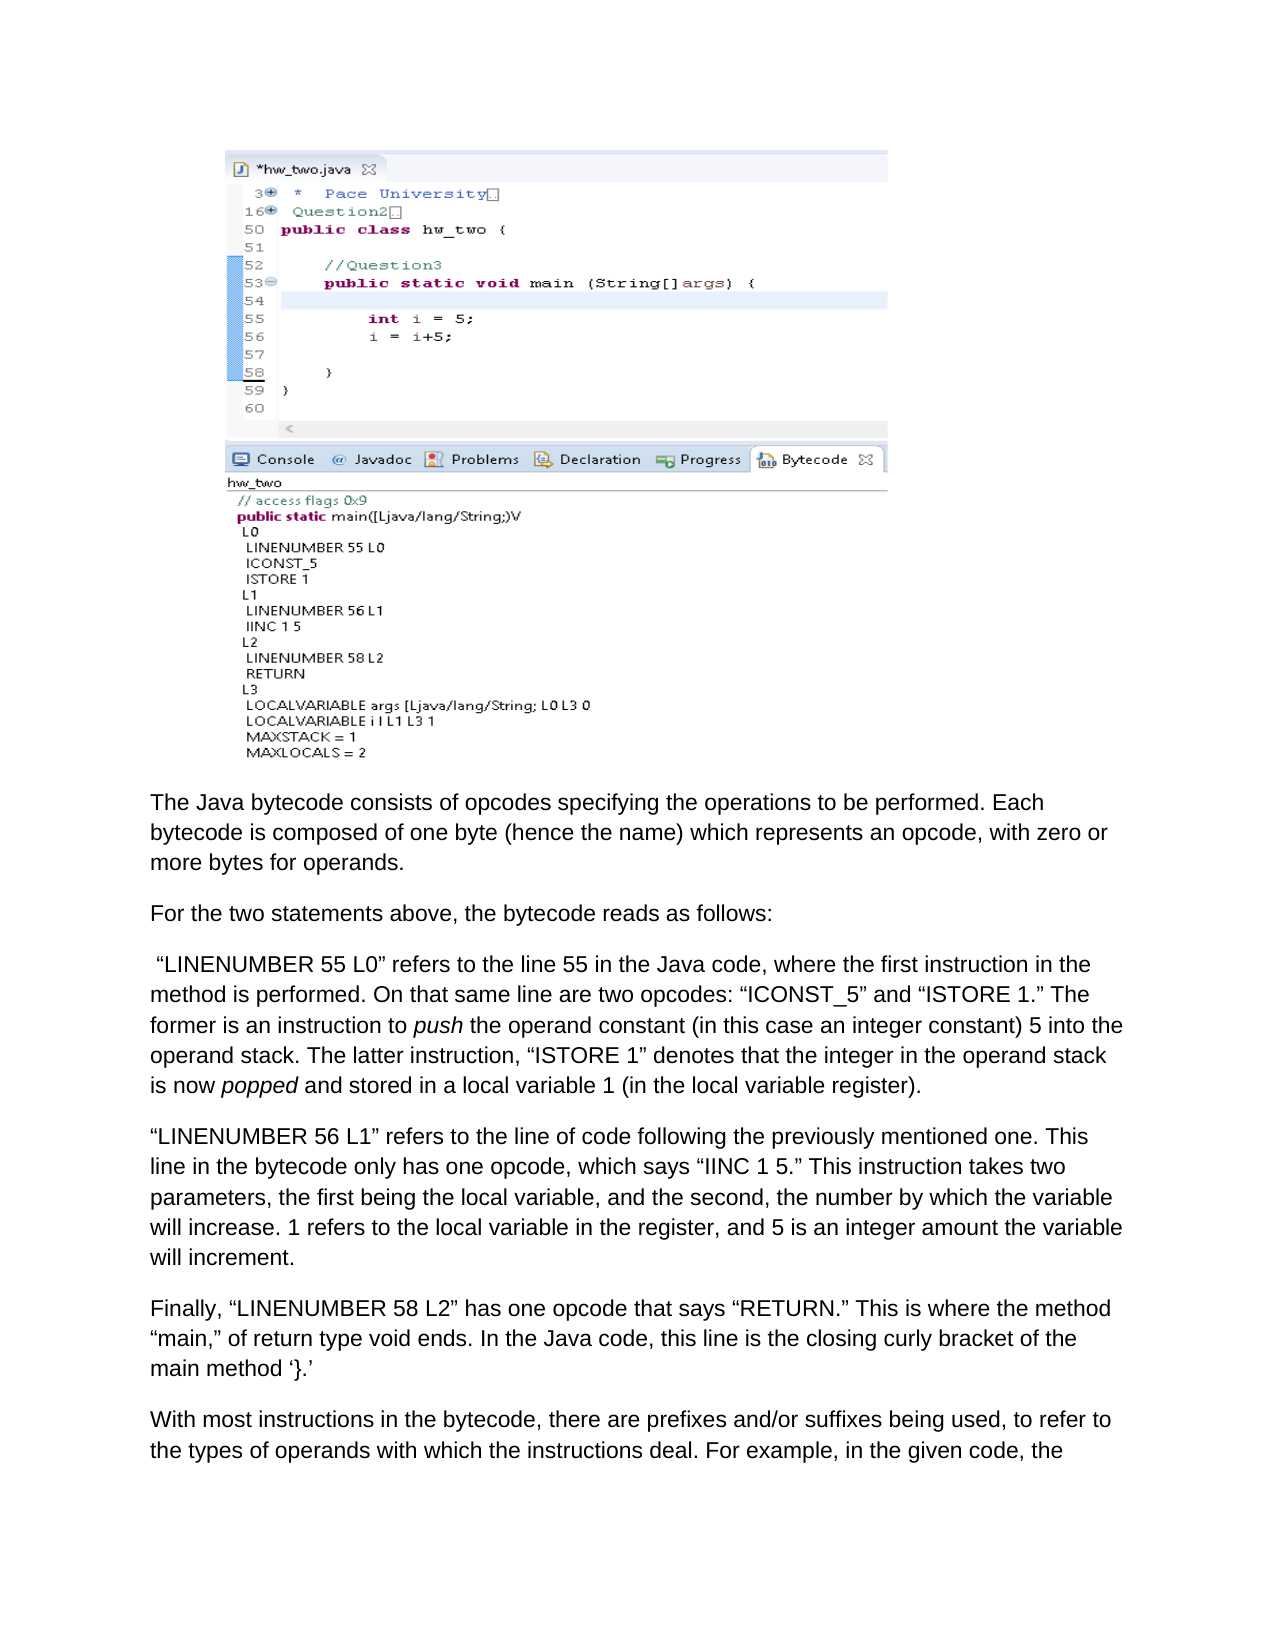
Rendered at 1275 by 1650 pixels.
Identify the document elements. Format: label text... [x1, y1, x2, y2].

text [150, 1406, 1125, 1463]
text “LINENUMBER 55 L0” refers to the line 55 in the Java code, where the first instruction in the method is performed. On that same line are two opcodes: “ICONST_5” and “ISTORE 1.” The former is an instruction to push the operand constant (in this case an integer constant) 5 into the operand stack. The latter instruction, “ISTORE 1” denotes that the integer in the operand stack is now popped and stored in a local variable 1 (in the local variable register). [150, 951, 1125, 1098]
text For the two statements above, the bytecode reads as follows: [150, 900, 1125, 926]
picture [225, 150, 888, 764]
text Finally, “LINENUMBER 58 L2” has one opcode that says “RETURN.” This is where the method “main,” of return type void ends. In the Java code, this line is the closing curly bracket of the main method ‘}.’ [150, 1295, 1125, 1382]
text “LINENUMBER 56 L1” refers to the line of code following the previously mentioned one. This line in the bytecode only has one opcode, which says “IINC 1 5.” This instruction takes two parameters, the first being the local variable, and the second, the number by which the variable will increase. 1 refers to the local variable in the register, and 5 is an integer amount the variable will increment. [150, 1123, 1125, 1270]
text The Java bytecode consists of opcodes specifying the operations to be performed. Each bytecode is composed of one byte (hence the name) which represents an opcode, with zero or more bytes for operands. [150, 789, 1125, 875]
